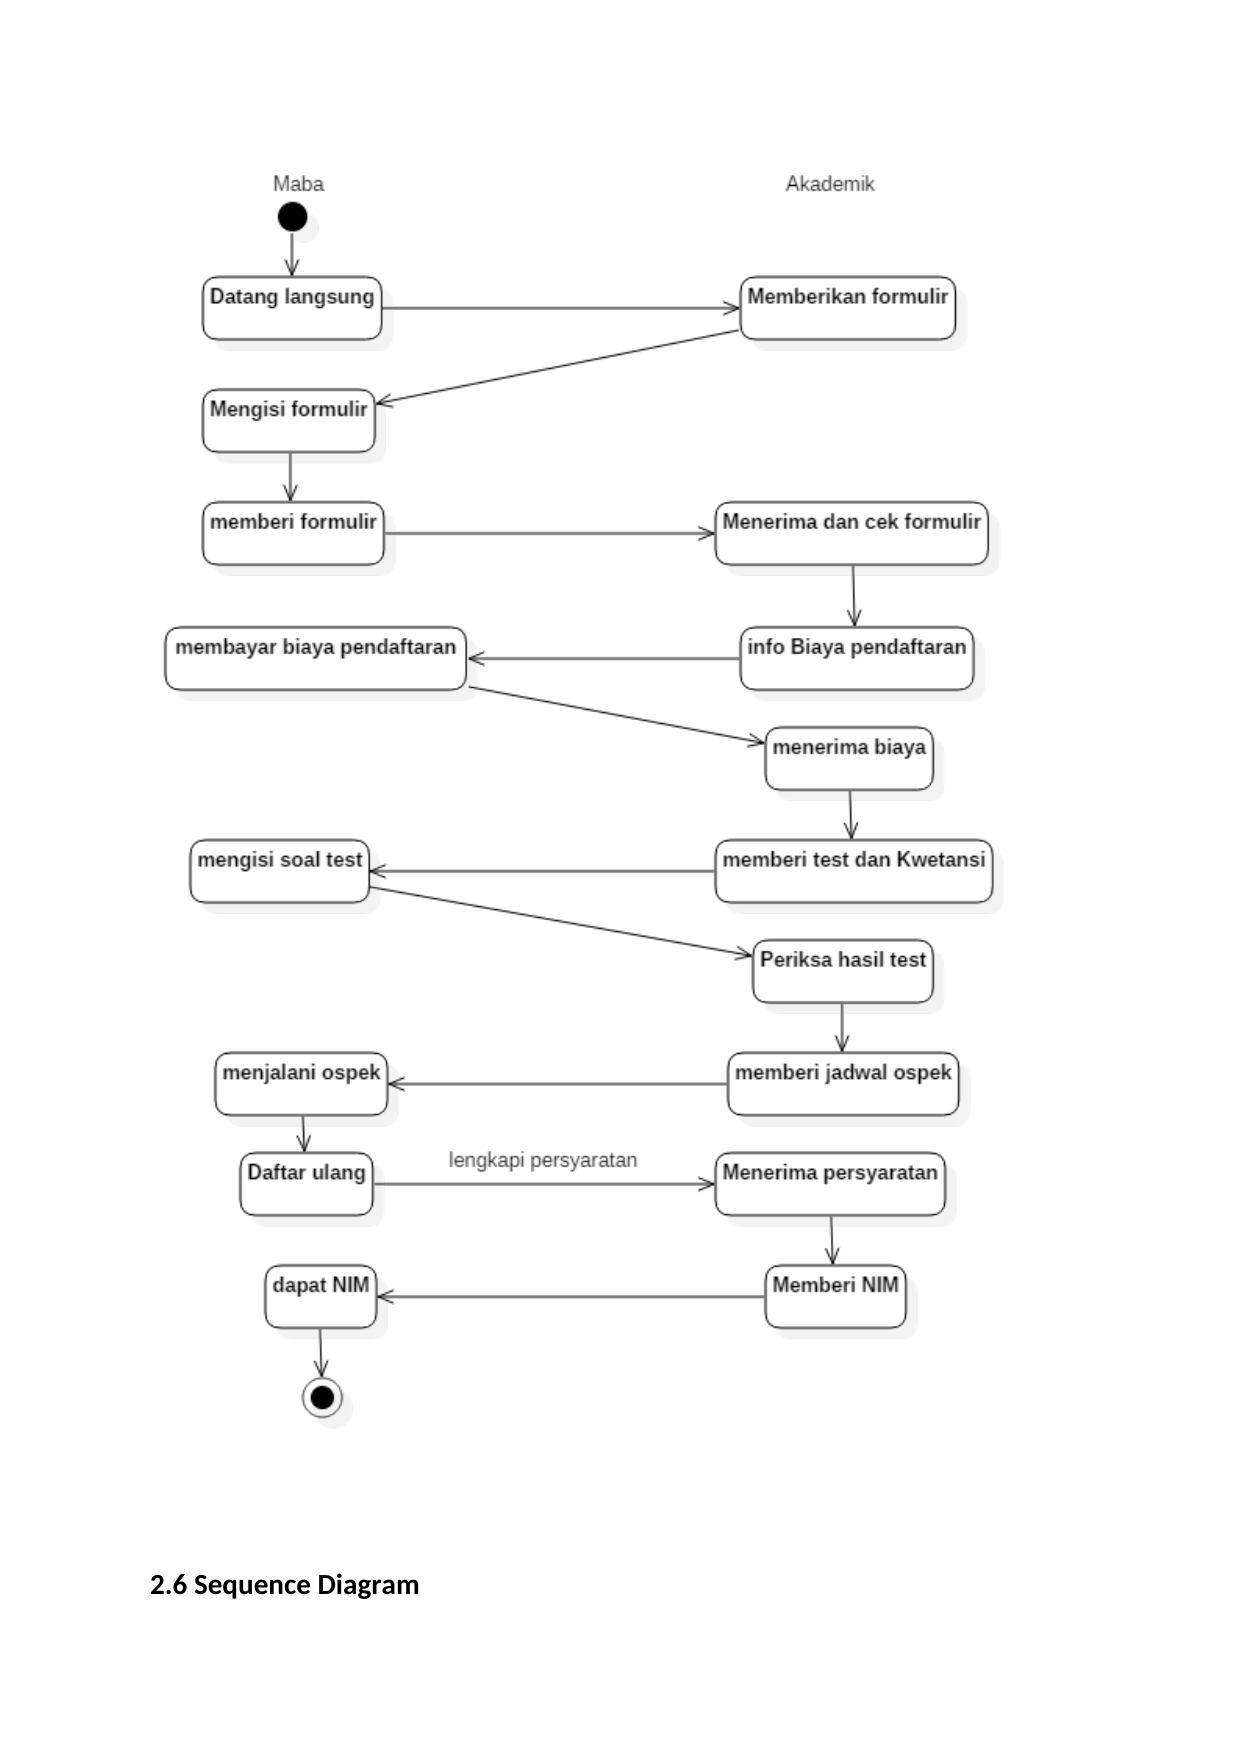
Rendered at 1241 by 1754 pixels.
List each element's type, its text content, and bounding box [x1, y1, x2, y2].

text 2.6 Sequence Diagram [150, 1566, 1090, 1602]
picture [150, 150, 1055, 1480]
